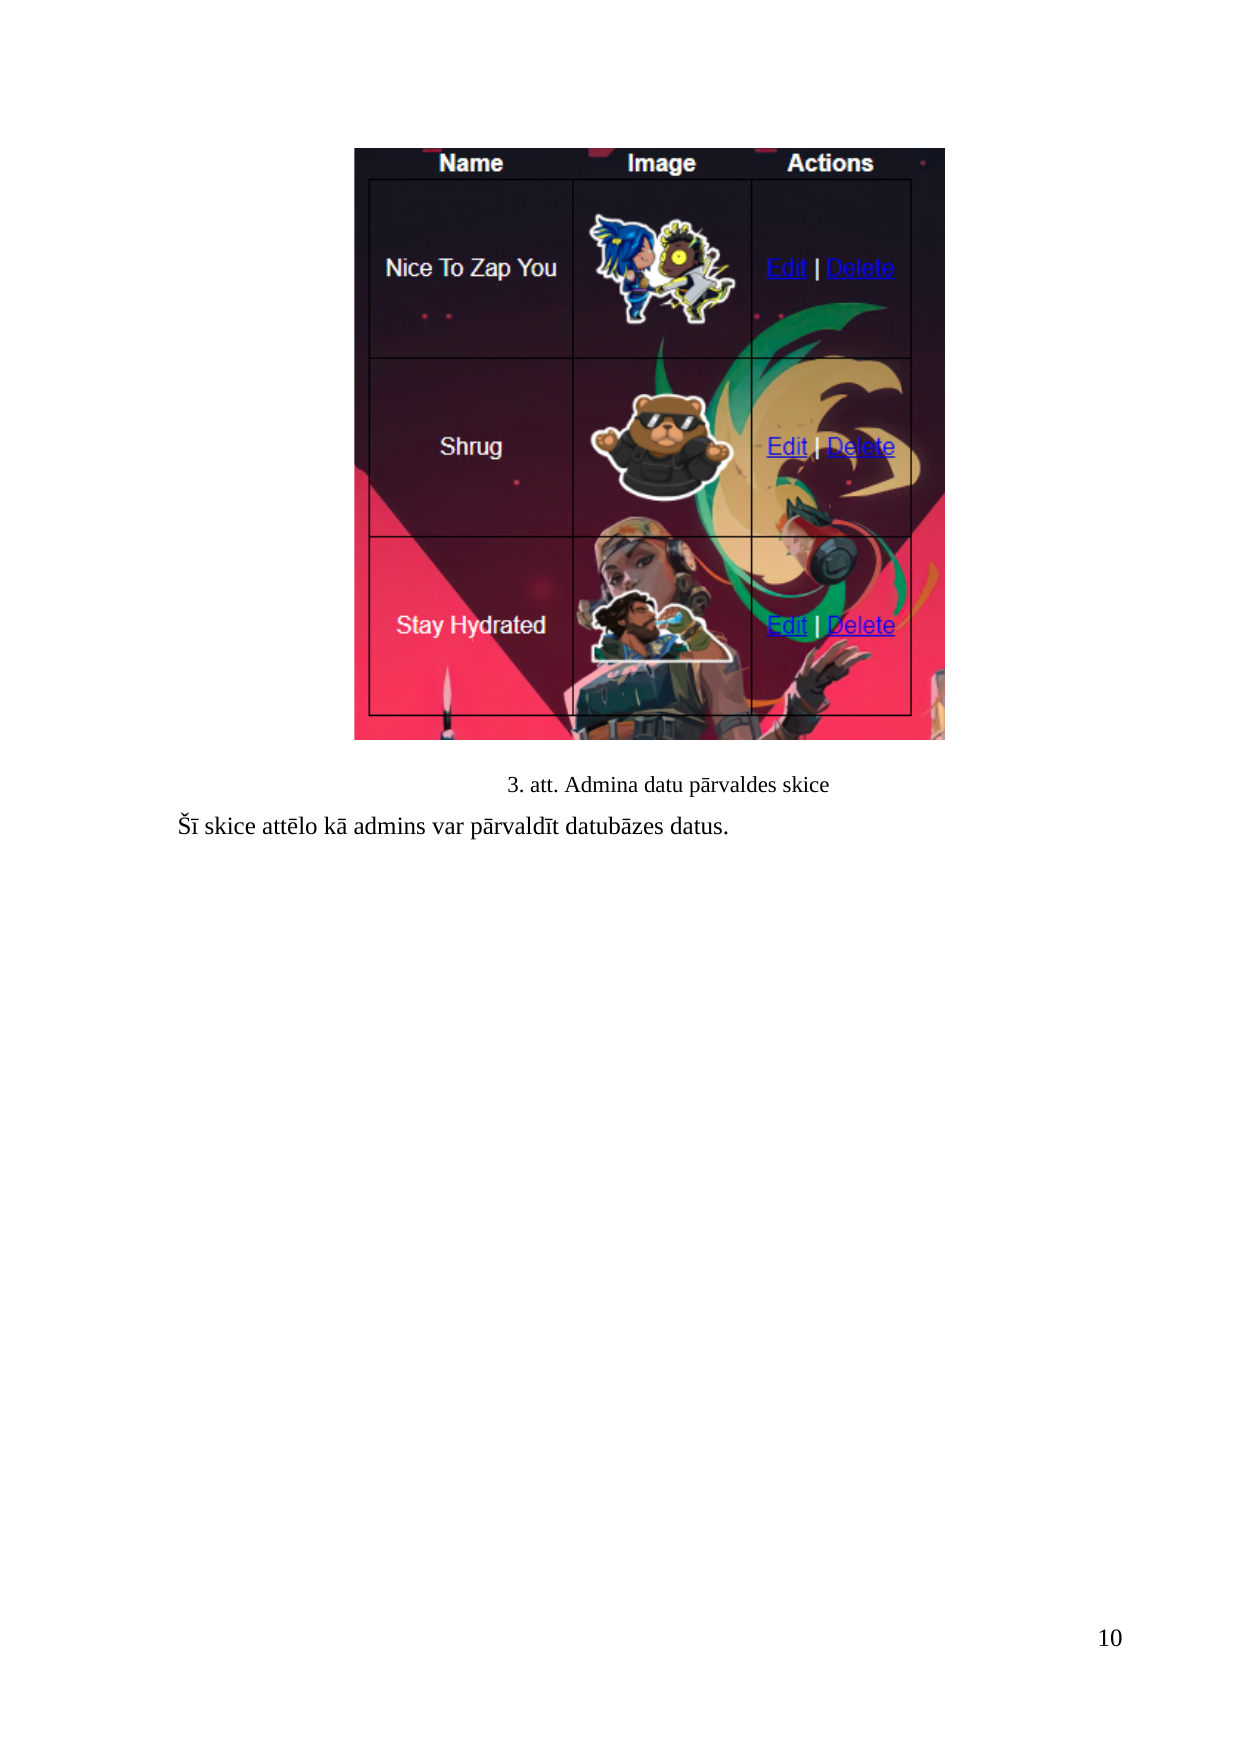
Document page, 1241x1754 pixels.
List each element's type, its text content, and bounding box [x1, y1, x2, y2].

text Šī skice attēlo kā admins var pārvaldīt datubāzes datus. [177, 811, 1122, 839]
picture [354, 148, 945, 740]
